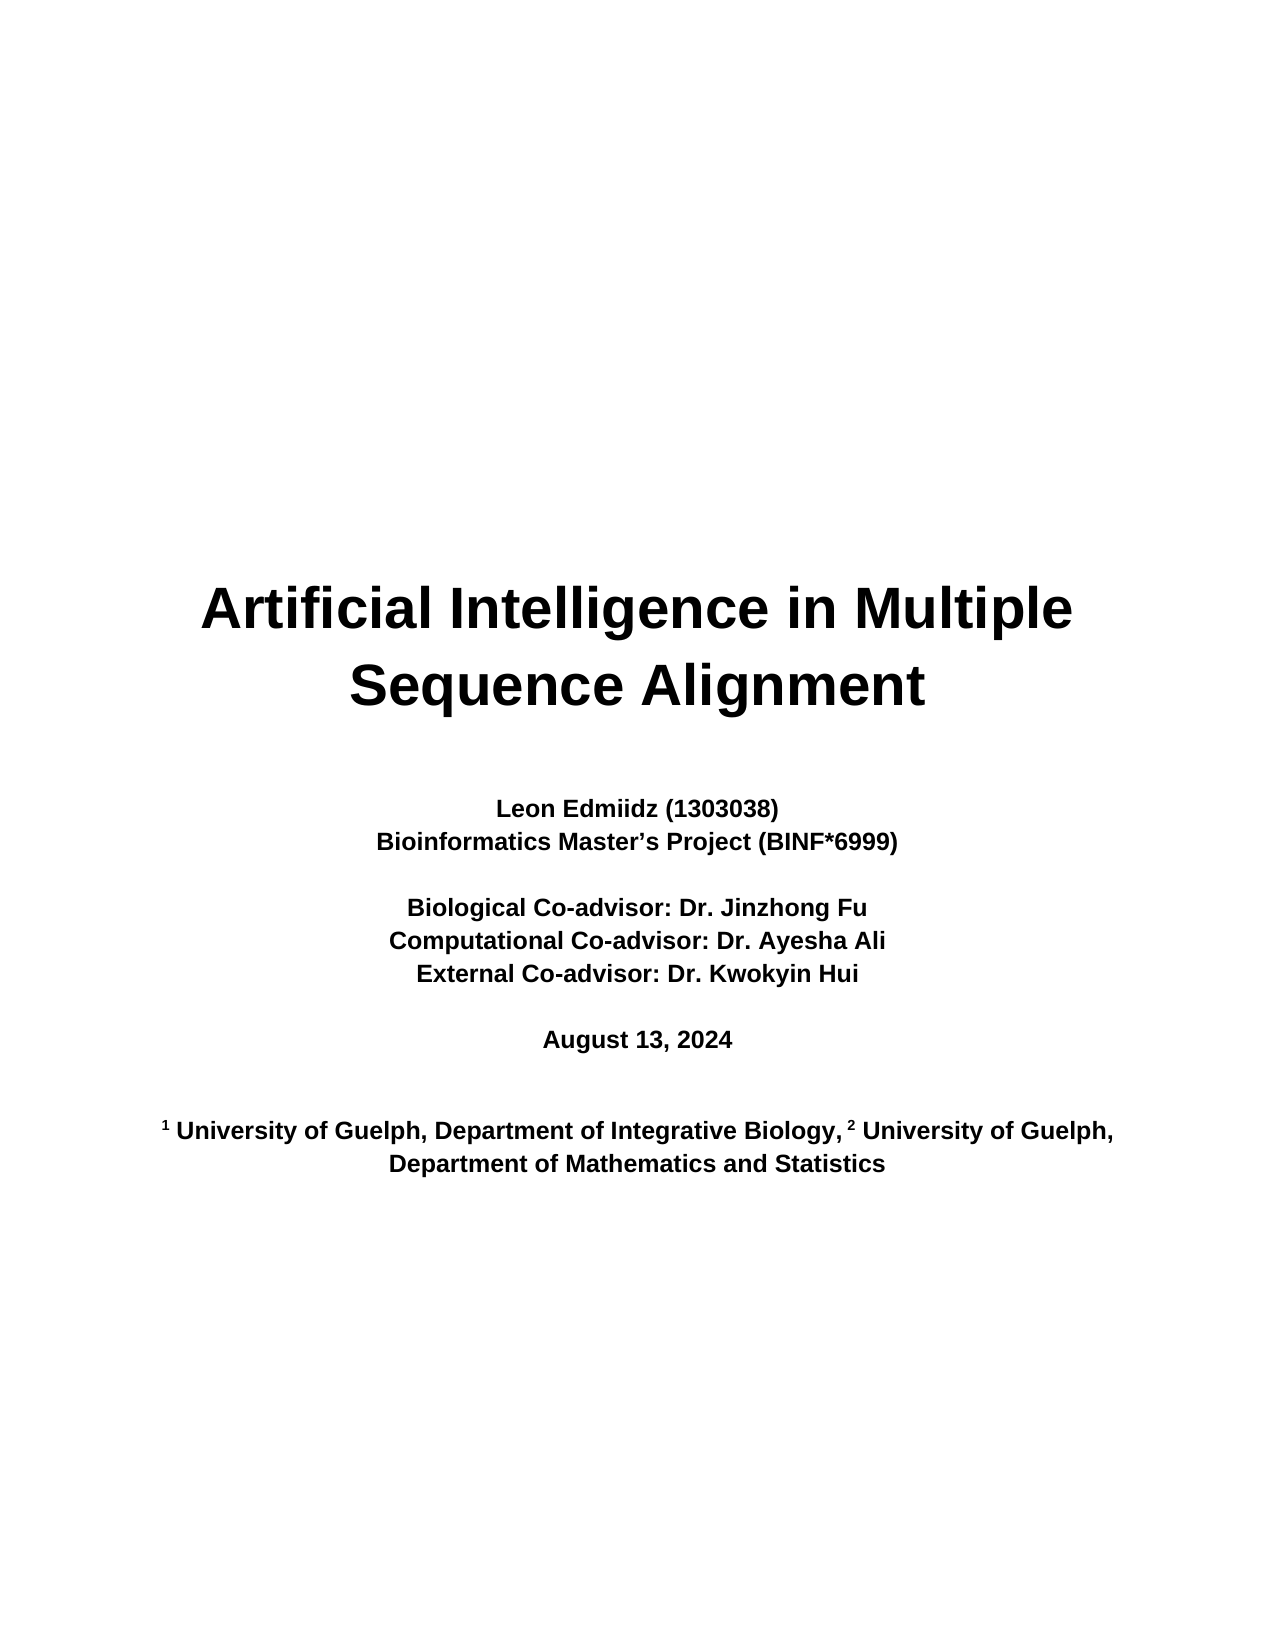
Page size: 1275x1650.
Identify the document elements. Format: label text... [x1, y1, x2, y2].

text Leon Edmiidz (1303038) [150, 794, 1125, 823]
text August 13, 2024 [150, 1025, 1125, 1054]
text Artificial Intelligence in Multiple Sequence Alignment [150, 574, 1125, 718]
text External Co-advisor: Dr. Kwokyin Hui [150, 959, 1125, 988]
text Bioinformatics Master’s Project (BINF*6999) [150, 827, 1125, 856]
text Biological Co-advisor: Dr. Jinzhong Fu [150, 893, 1125, 922]
text Computational Co-advisor: Dr. Ayesha Ali [150, 926, 1125, 955]
text 1 University of Guelph, Department of Integrative Biology, 2 University of Guelph, Department of Mathematics and Statistics [150, 1116, 1125, 1178]
